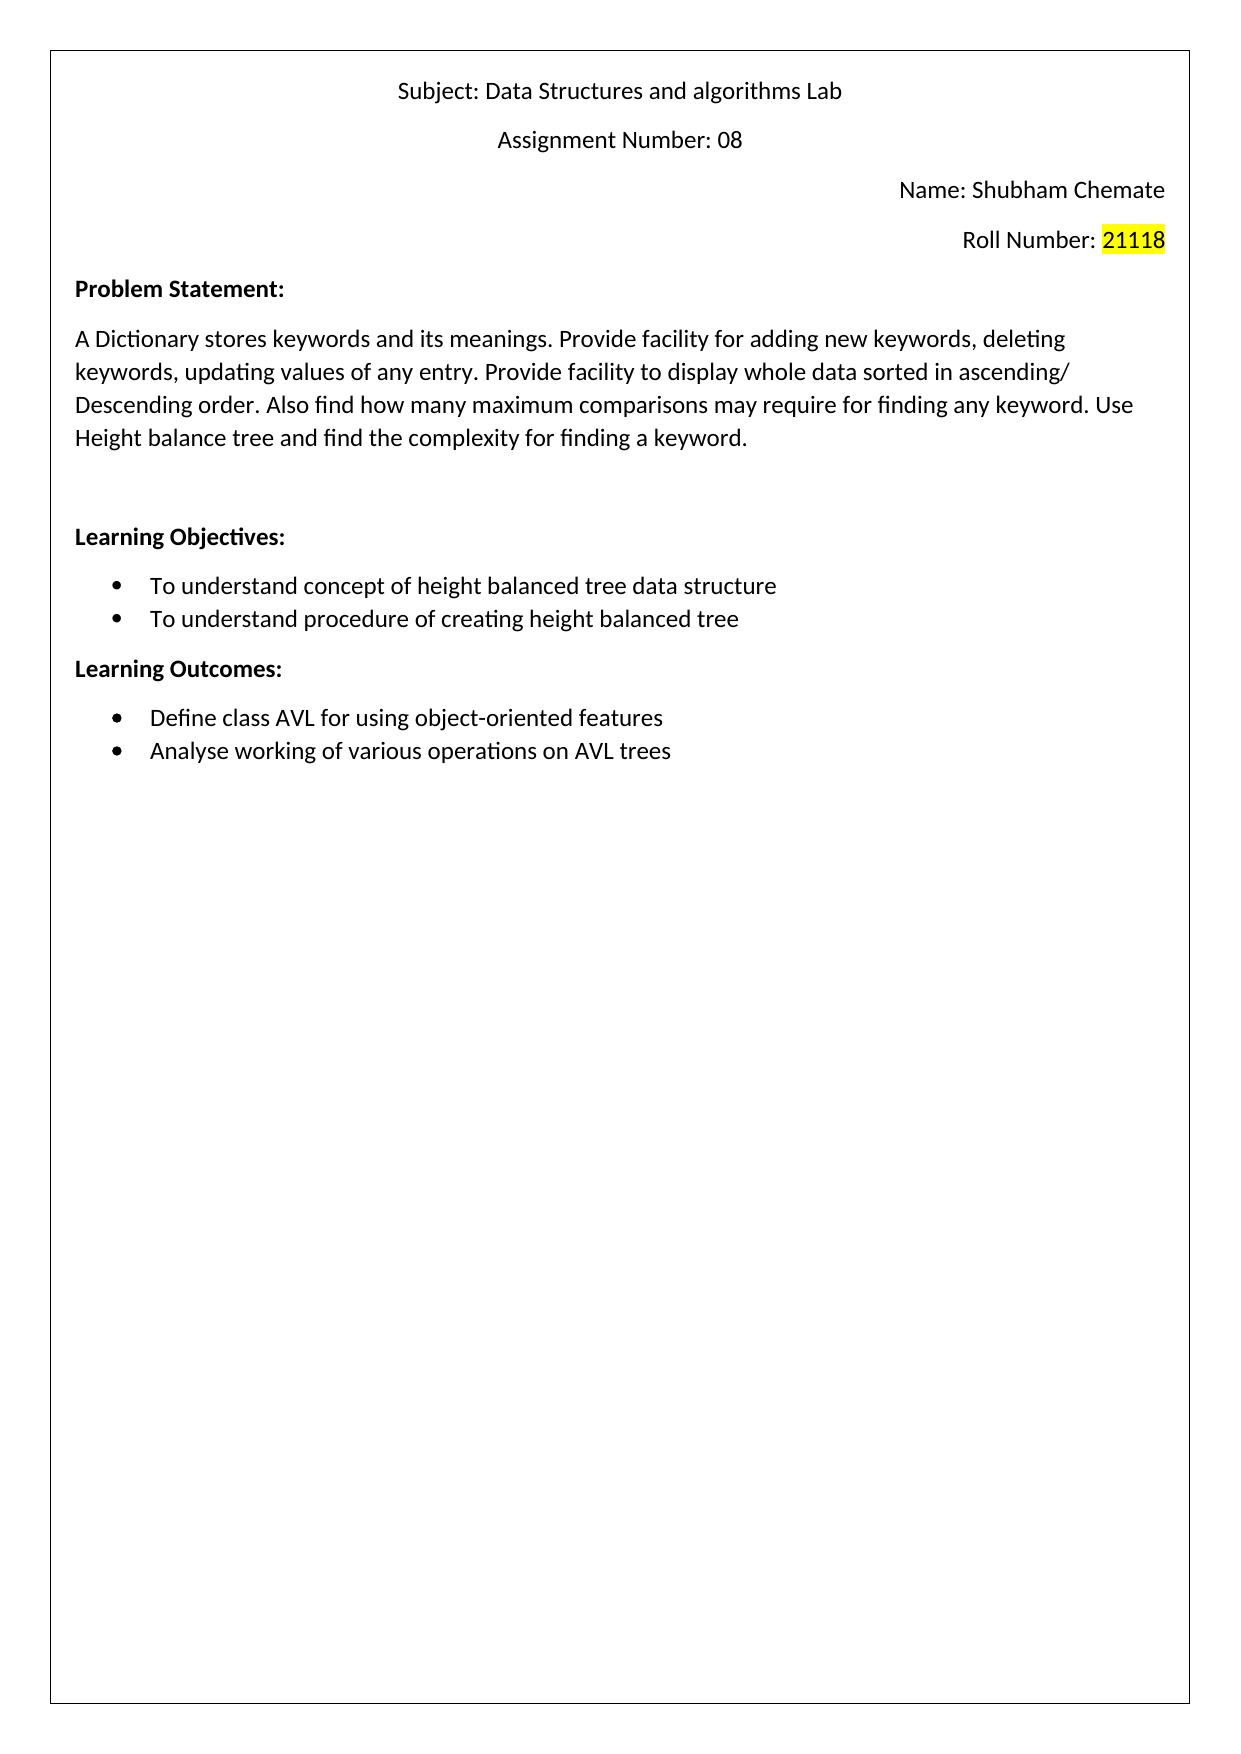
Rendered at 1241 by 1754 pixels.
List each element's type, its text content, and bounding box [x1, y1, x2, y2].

list To understand concept of height balanced tree data structure [112, 570, 1165, 601]
list Analyse working of various operations on AVL trees [112, 735, 1165, 766]
text Roll Number: 21118 [75, 224, 1102, 254]
text Learning Outcomes: [75, 653, 1165, 683]
list Define class AVL for using object-oriented features [112, 702, 1165, 733]
text Problem Statement: [75, 273, 1165, 304]
text A Dictionary stores keywords and its meanings. Provide facility for adding new keywords, deleting keywords, updating values of any entry. Provide facility to display whole data sorted in ascending/ Descending order. Also find how many maximum comparisons may require for finding any keyword. Use Height balance tree and find the complexity for finding a keyword. [75, 323, 1165, 452]
text Subject: Data Structures and algorithms Lab [75, 75, 1165, 106]
text Learning Objectives: [75, 521, 1165, 551]
text Assignment Number: 08 [75, 124, 1165, 155]
list To understand procedure of creating height balanced tree [112, 603, 1165, 634]
text Name: Shubham Chemate [75, 174, 1165, 205]
